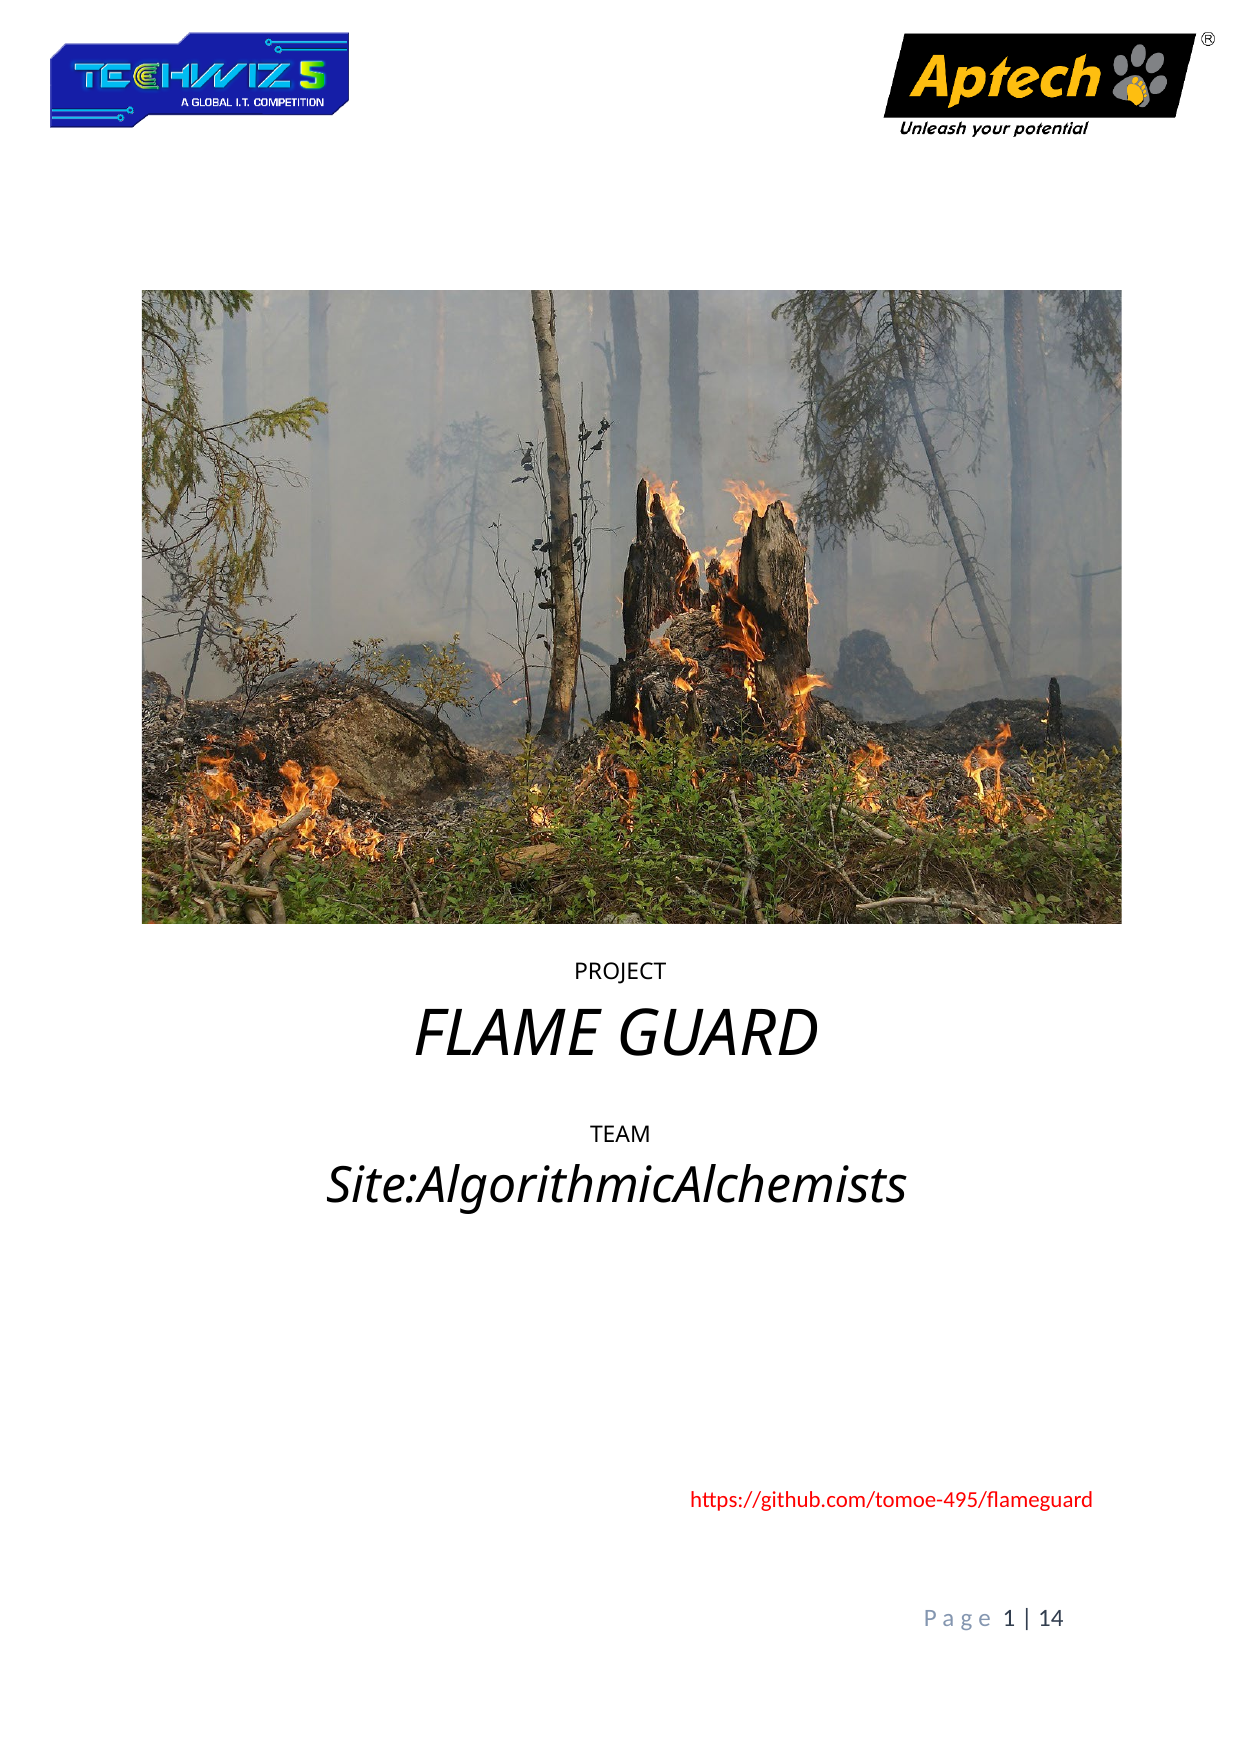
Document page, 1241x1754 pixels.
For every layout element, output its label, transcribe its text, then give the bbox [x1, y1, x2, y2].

picture [141, 290, 1122, 924]
text FLAME GUARD [150, 986, 1090, 1074]
text PROJECT [150, 955, 1090, 986]
text Site:AlgorithmicAlchemists [150, 1149, 1090, 1217]
picture [859, 6, 1228, 159]
text TEAM [150, 1118, 1090, 1149]
picture [42, 27, 358, 133]
